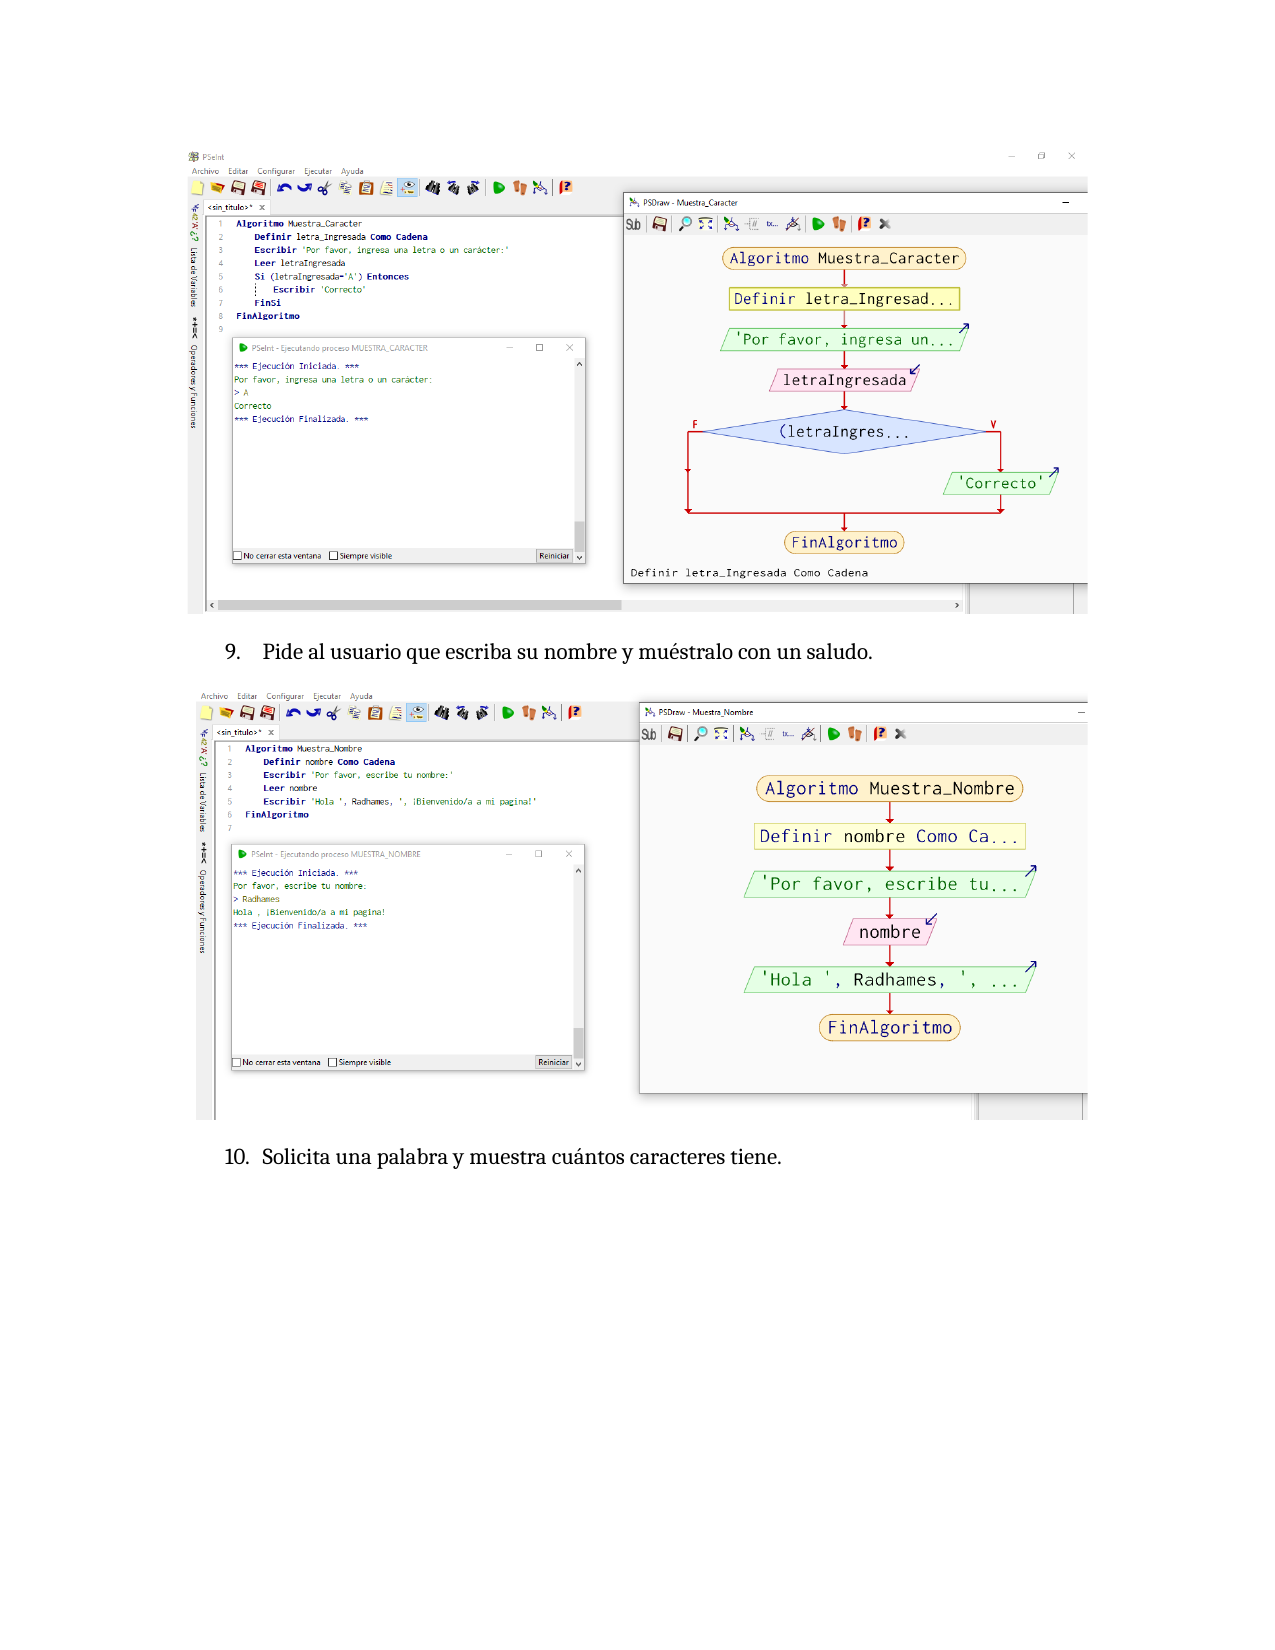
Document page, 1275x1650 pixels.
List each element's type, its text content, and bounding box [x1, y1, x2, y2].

picture [196, 689, 1088, 1120]
list Solicita una palabra y muestra cuántos caracteres tiene. [225, 1144, 1087, 1171]
list Pide al usuario que escriba su nombre y muéstralo con un saludo. [225, 639, 1087, 665]
picture [187, 150, 1088, 614]
